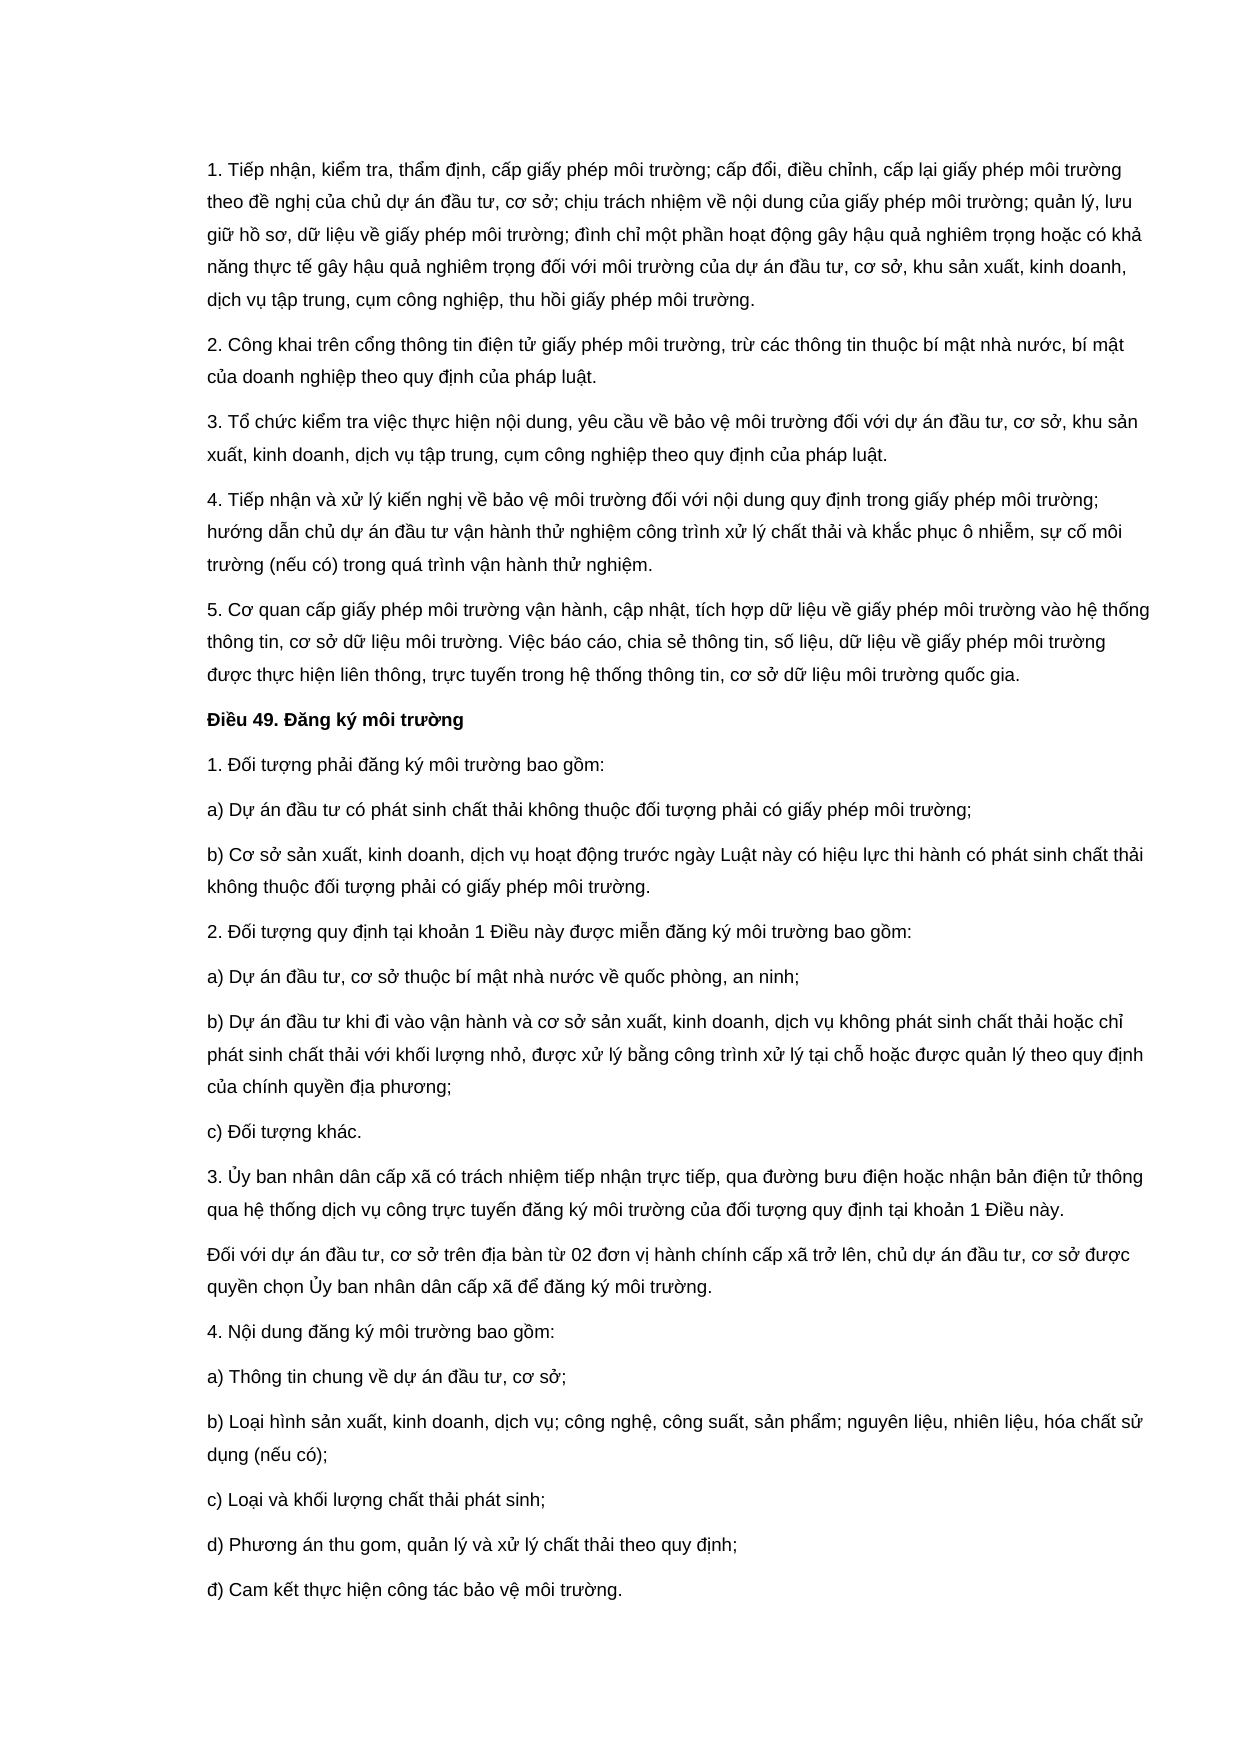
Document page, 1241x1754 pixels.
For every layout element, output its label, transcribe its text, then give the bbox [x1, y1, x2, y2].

text c) Đối tượng khác. [207, 1110, 1152, 1143]
text 4. Nội dung đăng ký môi trường bao gồm: [207, 1310, 1152, 1343]
text 1. Tiếp nhận, kiểm tra, thẩm định, cấp giấy phép môi trường; cấp đổi, điều chỉnh, cấp lại giấy phép môi trường theo đề nghị của chủ dự án đầu tư, cơ sở; chịu trách nhiệm về nội dung của giấy phép môi trường; quản lý, lưu giữ hồ sơ, dữ liệu về giấy phép môi trường; đình chỉ một phần hoạt động gây hậu quả nghiêm trọng hoặc có khả năng thực tế gây hậu quả nghiêm trọng đối với môi trường của dự án đầu tư, cơ sở, khu sản xuất, kinh doanh, dịch vụ tập trung, cụm công nghiệp, thu hồi giấy phép môi trường. [207, 148, 1152, 310]
text 3. Ủy ban nhân dân cấp xã có trách nhiệm tiếp nhận trực tiếp, qua đường bưu điện hoặc nhận bản điện tử thông qua hệ thống dịch vụ công trực tuyến đăng ký môi trường của đối tượng quy định tại khoản 1 Điều này. [207, 1155, 1152, 1220]
text c) Loại và khối lượng chất thải phát sinh; [207, 1478, 1152, 1510]
text b) Dự án đầu tư khi đi vào vận hành và cơ sở sản xuất, kinh doanh, dịch vụ không phát sinh chất thải hoặc chỉ phát sinh chất thải với khối lượng nhỏ, được xử lý bằng công trình xử lý tại chỗ hoặc được quản lý theo quy định của chính quyền địa phương; [207, 1000, 1152, 1098]
text Đối với dự án đầu tư, cơ sở trên địa bàn từ 02 đơn vị hành chính cấp xã trở lên, chủ dự án đầu tư, cơ sở được quyền chọn Ủy ban nhân dân cấp xã để đăng ký môi trường. [207, 1233, 1152, 1298]
text 1. Đối tượng phải đăng ký môi trường bao gồm: [207, 743, 1152, 775]
text 2. Đối tượng quy định tại khoản 1 Điều này được miễn đăng ký môi trường bao gồm: [207, 910, 1152, 943]
text a) Dự án đầu tư, cơ sở thuộc bí mật nhà nước về quốc phòng, an ninh; [207, 955, 1152, 988]
text b) Loại hình sản xuất, kinh doanh, dịch vụ; công nghệ, công suất, sản phẩm; nguyên liệu, nhiên liệu, hóa chất sử dụng (nếu có); [207, 1400, 1152, 1465]
text 3. Tổ chức kiểm tra việc thực hiện nội dung, yêu cầu về bảo vệ môi trường đối với dự án đầu tư, cơ sở, khu sản xuất, kinh doanh, dịch vụ tập trung, cụm công nghiệp theo quy định của pháp luật. [207, 400, 1152, 465]
text a) Thông tin chung về dự án đầu tư, cơ sở; [207, 1355, 1152, 1388]
text 5. Cơ quan cấp giấy phép môi trường vận hành, cập nhật, tích hợp dữ liệu về giấy phép môi trường vào hệ thống thông tin, cơ sở dữ liệu môi trường. Việc báo cáo, chia sẻ thông tin, số liệu, dữ liệu về giấy phép môi trường được thực hiện liên thông, trực tuyến trong hệ thống thông tin, cơ sở dữ liệu môi trường quốc gia. [207, 588, 1152, 685]
text a) Dự án đầu tư có phát sinh chất thải không thuộc đối tượng phải có giấy phép môi trường; [207, 788, 1152, 820]
text b) Cơ sở sản xuất, kinh doanh, dịch vụ hoạt động trước ngày Luật này có hiệu lực thi hành có phát sinh chất thải không thuộc đối tượng phải có giấy phép môi trường. [207, 833, 1152, 898]
text 4. Tiếp nhận và xử lý kiến nghị về bảo vệ môi trường đối với nội dung quy định trong giấy phép môi trường; hướng dẫn chủ dự án đầu tư vận hành thử nghiệm công trình xử lý chất thải và khắc phục ô nhiễm, sự cố môi trường (nếu có) trong quá trình vận hành thử nghiệm. [207, 478, 1152, 575]
text đ) Cam kết thực hiện công tác bảo vệ môi trường. [207, 1568, 1152, 1600]
text d) Phương án thu gom, quản lý và xử lý chất thải theo quy định; [207, 1523, 1152, 1555]
text Điều 49. Đăng ký môi trường [207, 698, 1152, 730]
text 2. Công khai trên cổng thông tin điện tử giấy phép môi trường, trừ các thông tin thuộc bí mật nhà nước, bí mật của doanh nghiệp theo quy định của pháp luật. [207, 323, 1152, 388]
